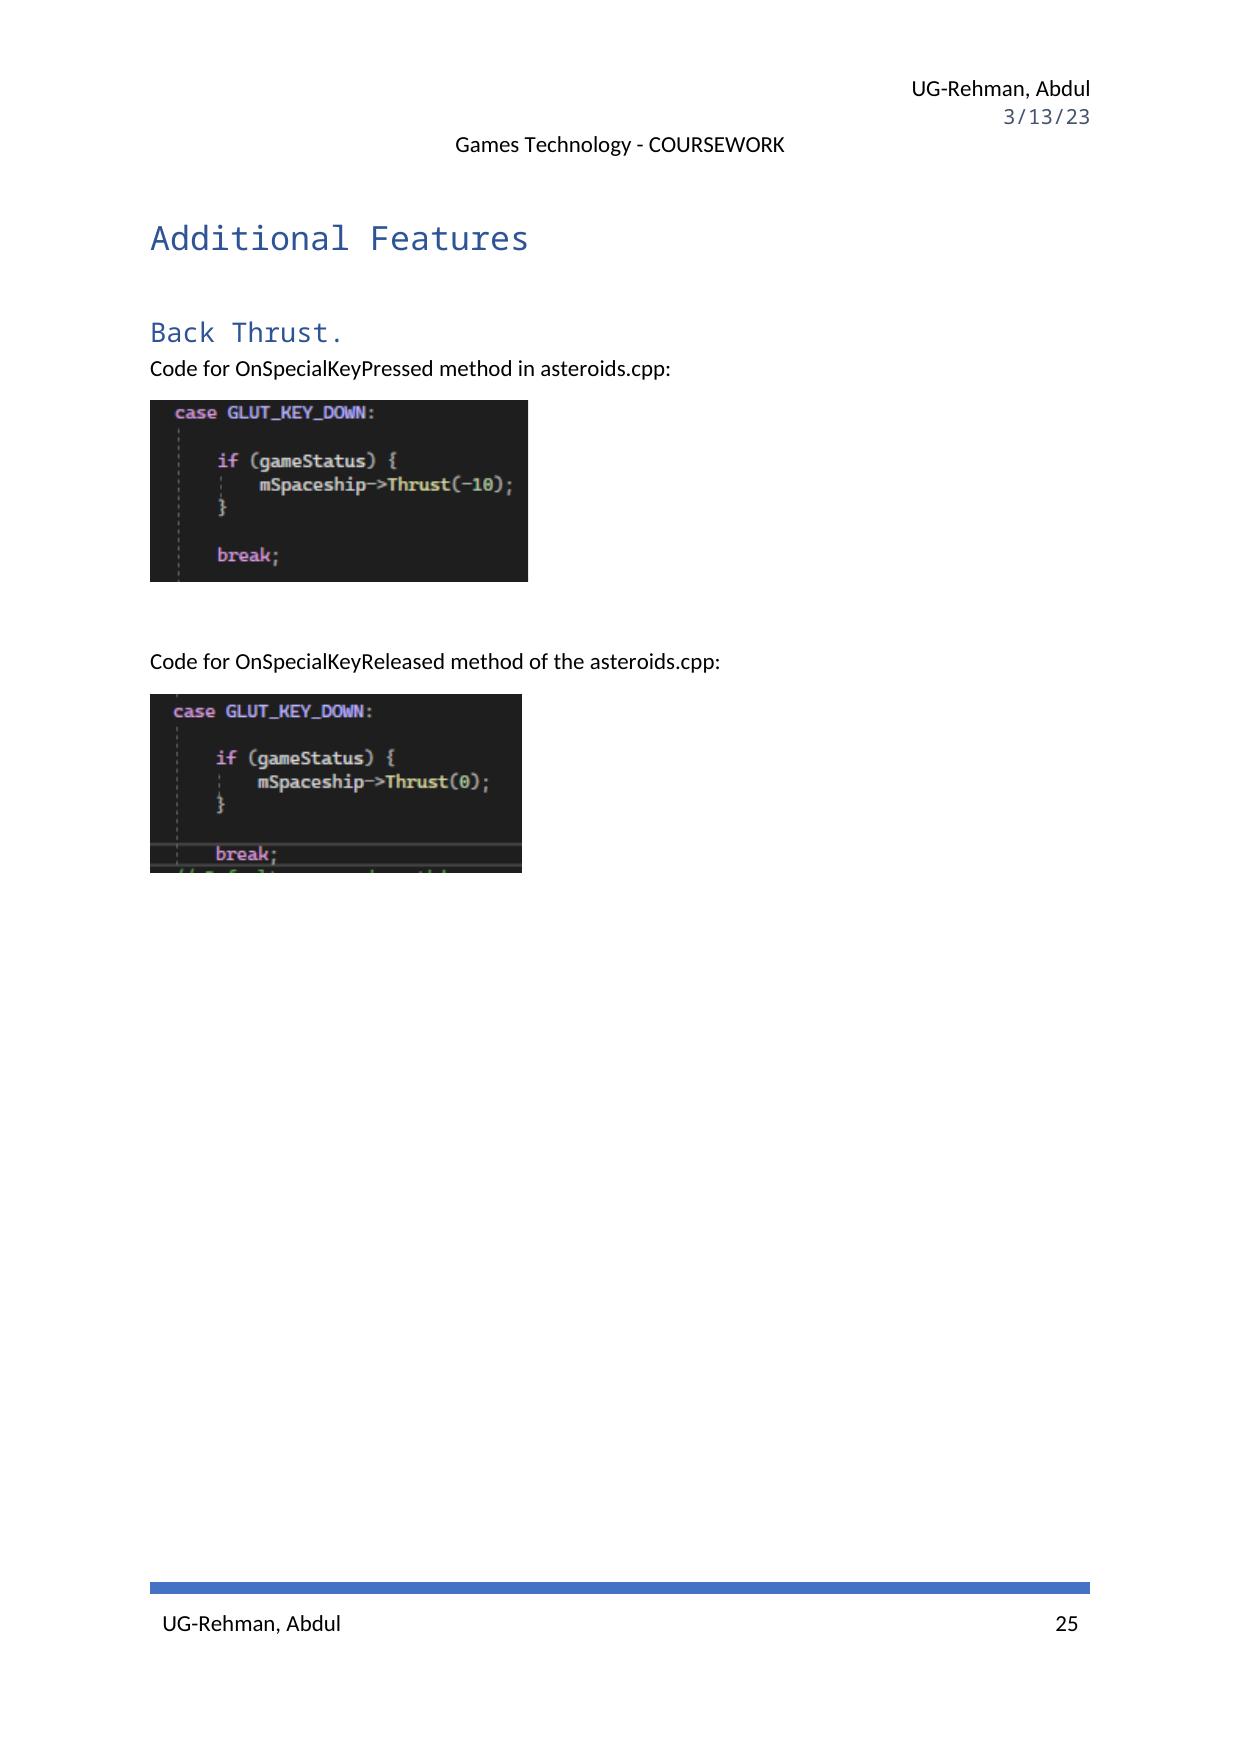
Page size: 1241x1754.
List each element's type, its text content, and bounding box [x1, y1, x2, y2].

text Code for OnSpecialKeyReleased method of the asteroids.cpp: [150, 647, 1090, 676]
subtitle Back Thrust. [150, 314, 1090, 351]
picture [150, 694, 522, 873]
text Code for OnSpecialKeyPressed method in asteroids.cpp: [150, 354, 1090, 382]
subtitle Additional Features [150, 214, 1090, 260]
picture [150, 400, 529, 582]
